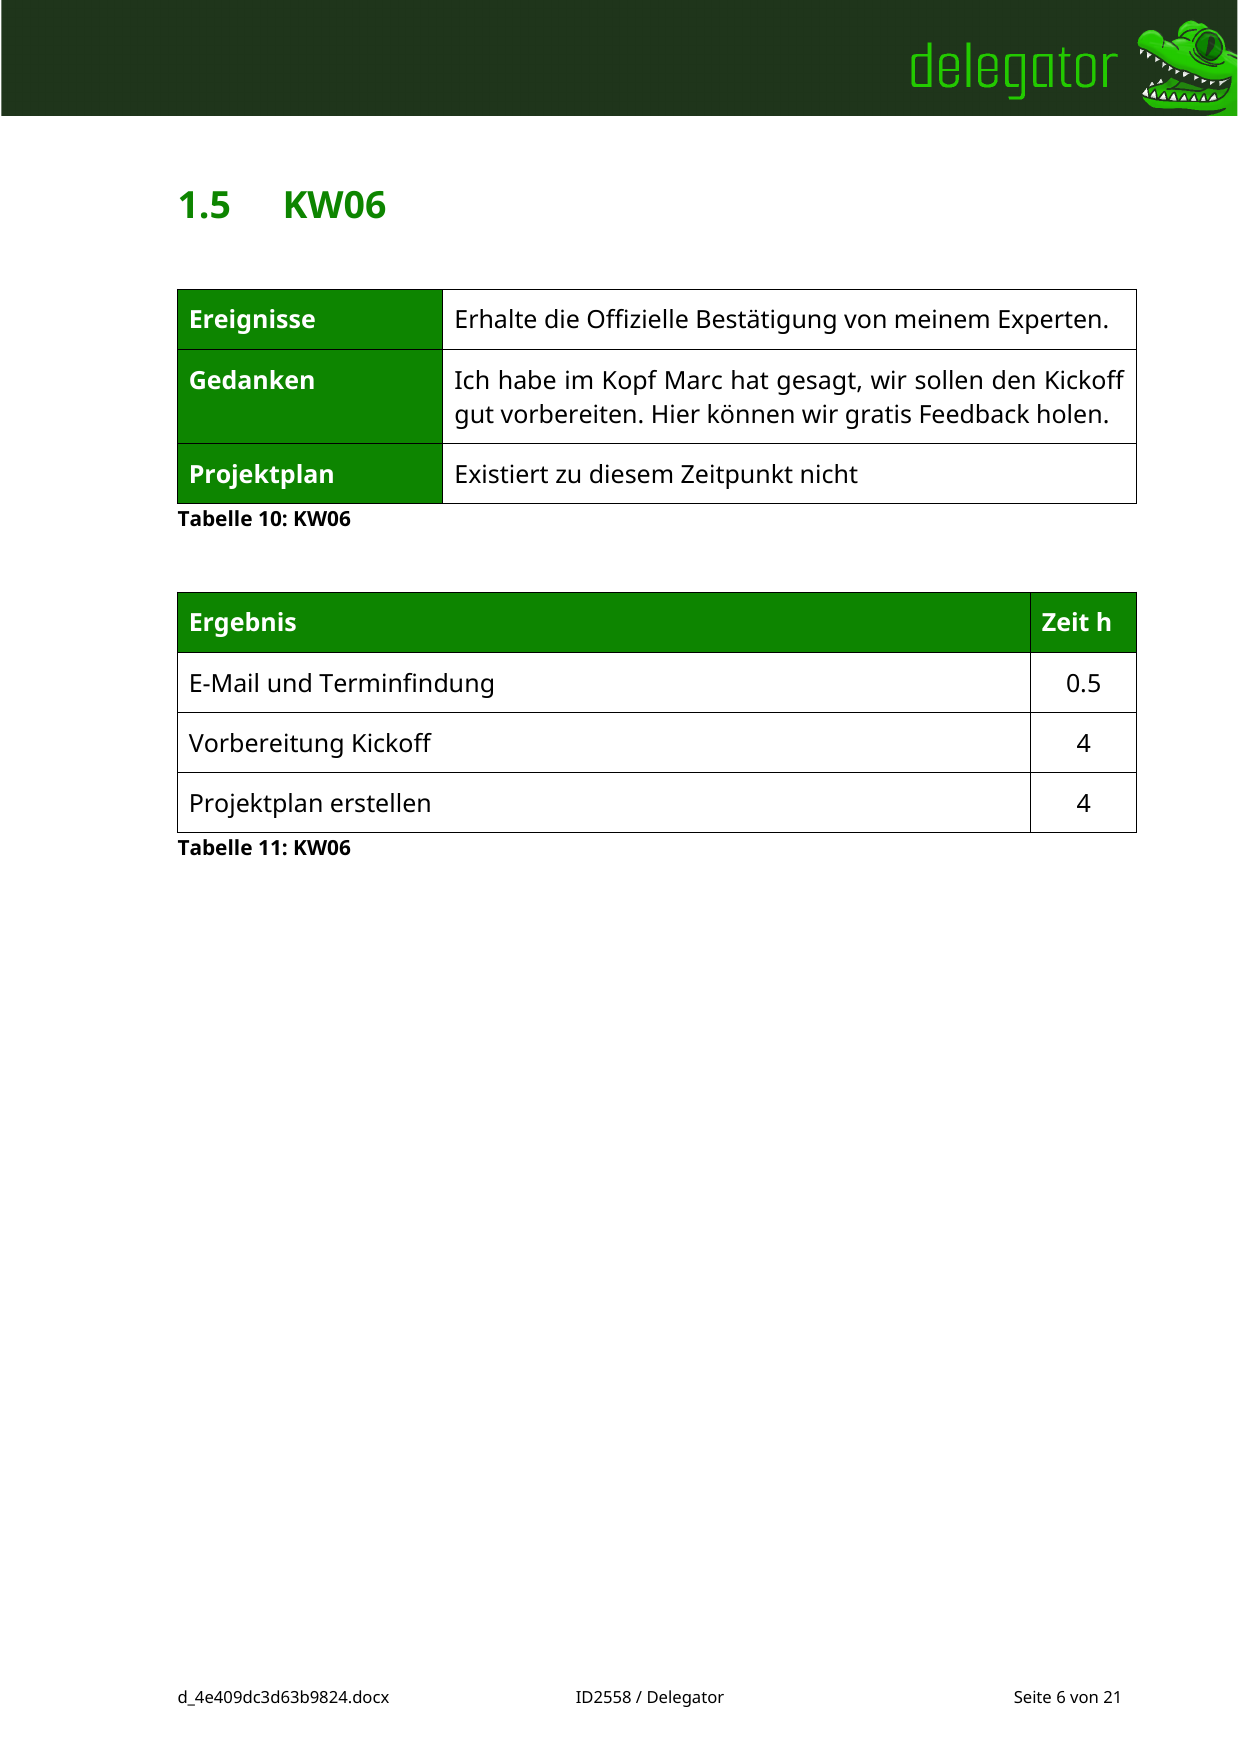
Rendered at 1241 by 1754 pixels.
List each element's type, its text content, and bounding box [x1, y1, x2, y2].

table_header Erhalte die Offizielle Bestätigung von meinem Experten. [443, 290, 1136, 349]
table_cell Ich habe im Kopf Marc hat gesagt, wir sollen den Kickoff gut vorbereiten. Hier können wir gratis Feedback holen. [443, 350, 1136, 443]
picture [0, 0, 1238, 116]
table_cell 4 [1031, 773, 1136, 832]
table_cell E-Mail und Terminfindung [178, 653, 1030, 712]
table_cell Projektplan erstellen [178, 773, 1030, 832]
table_cell Projektplan [178, 444, 442, 503]
table_header Ereignisse [178, 290, 442, 349]
subtitle KW06 [177, 178, 1122, 229]
table_cell Existiert zu diesem Zeitpunkt nicht [443, 444, 1136, 503]
table_header Zeit h [1031, 593, 1136, 652]
table_cell 4 [1031, 713, 1136, 772]
table_cell Gedanken [178, 350, 442, 443]
table_header Ergebnis [178, 593, 1030, 652]
table_cell Vorbereitung Kickoff [178, 713, 1030, 772]
table_cell 0.5 [1031, 653, 1136, 712]
